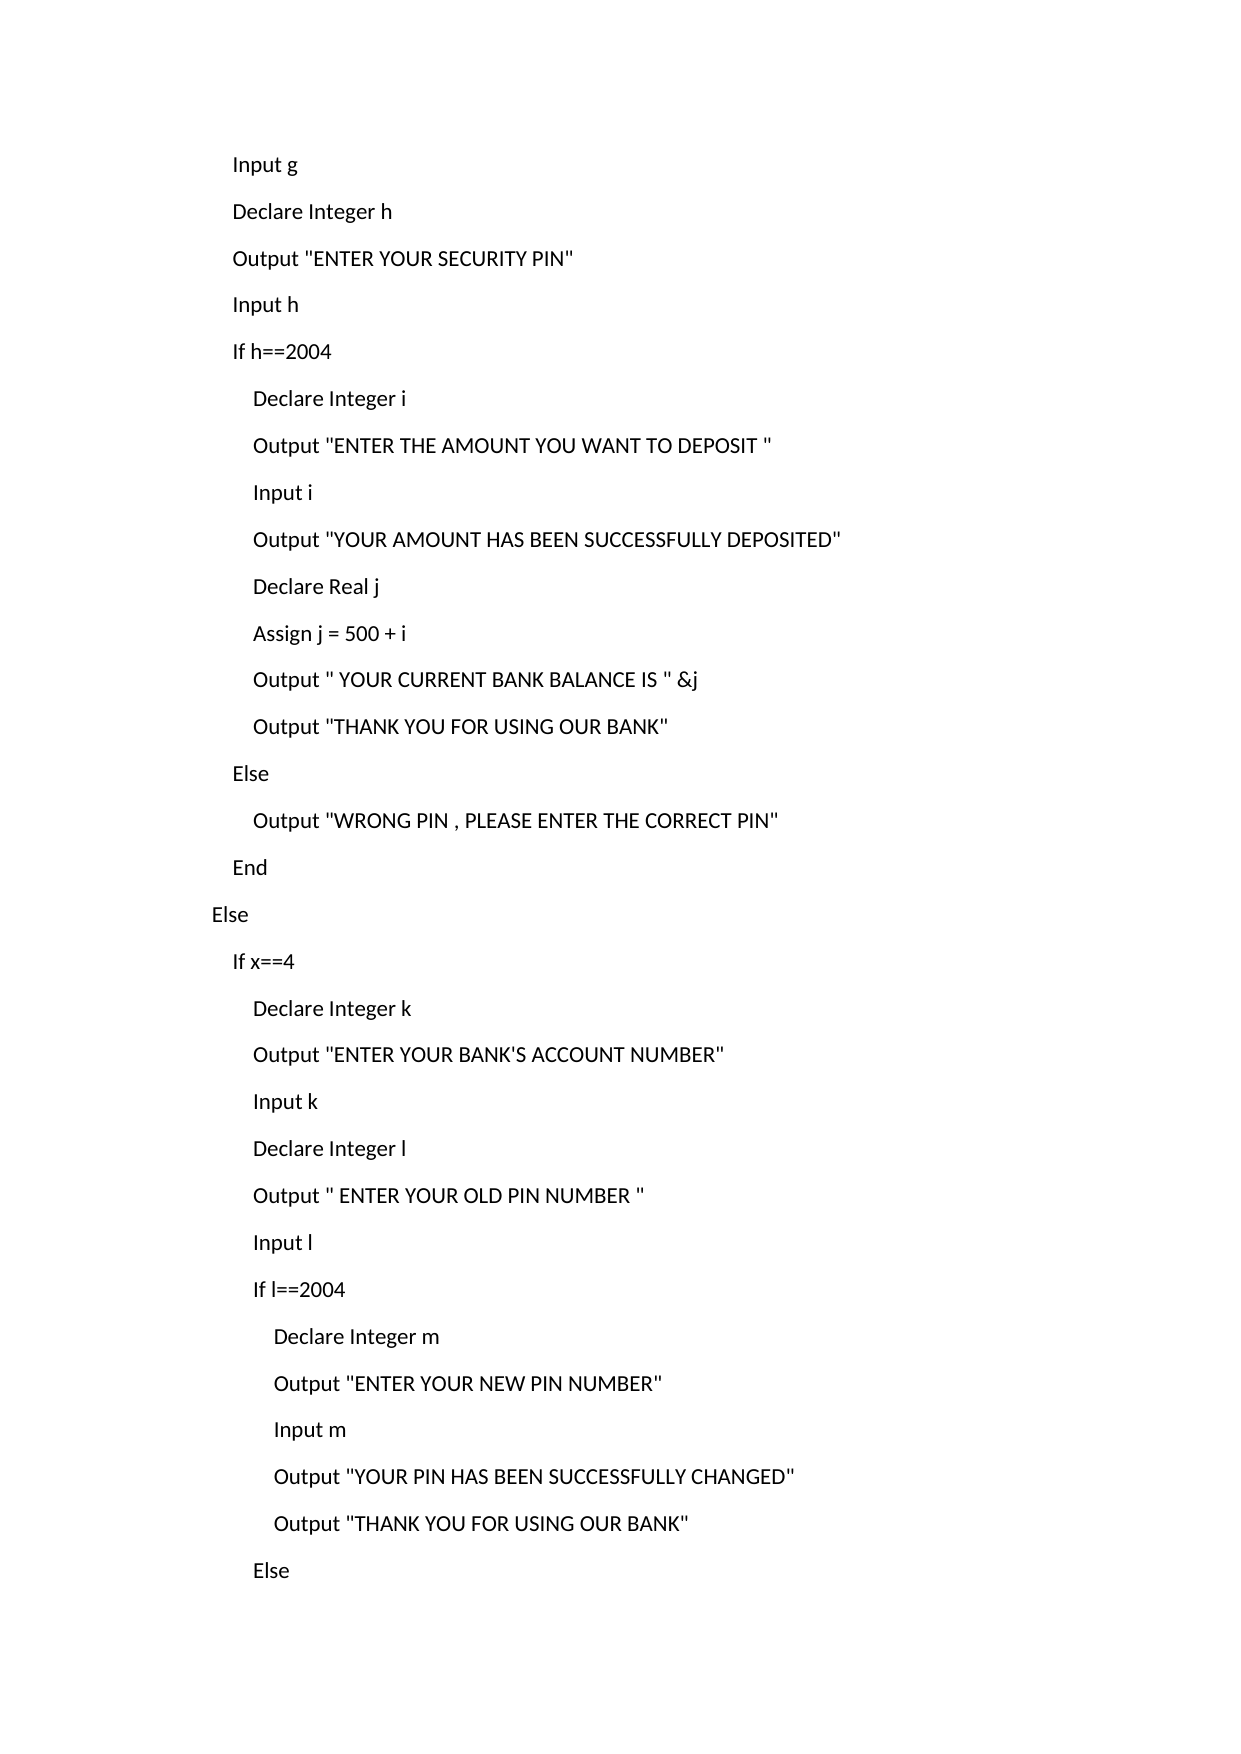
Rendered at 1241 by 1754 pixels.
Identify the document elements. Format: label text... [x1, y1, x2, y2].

text Output "ENTER THE AMOUNT YOU WANT TO DEPOSIT " [150, 431, 1090, 459]
text Input k [150, 1087, 1090, 1116]
text Input l [150, 1228, 1090, 1256]
text End [150, 853, 1090, 881]
text Output "THANK YOU FOR USING OUR BANK" [150, 712, 1090, 741]
text If h==2004 [150, 337, 1090, 366]
text Else [150, 1556, 1090, 1584]
text Else [150, 900, 1090, 928]
text If l==2004 [150, 1275, 1090, 1303]
text Output "YOUR AMOUNT HAS BEEN SUCCESSFULLY DEPOSITED" [150, 525, 1090, 553]
text Output "WRONG PIN , PLEASE ENTER THE CORRECT PIN" [150, 806, 1090, 834]
text Else [150, 759, 1090, 787]
text Output " ENTER YOUR OLD PIN NUMBER " [150, 1181, 1090, 1209]
text Output "ENTER YOUR BANK'S ACCOUNT NUMBER" [150, 1041, 1090, 1069]
text Output " YOUR CURRENT BANK BALANCE IS " &j [150, 666, 1090, 694]
text Declare Real j [150, 572, 1090, 600]
text Assign j = 500 + i [150, 619, 1090, 647]
text Output "THANK YOU FOR USING OUR BANK" [150, 1509, 1090, 1537]
text If x==4 [150, 947, 1090, 975]
text Input m [150, 1416, 1090, 1444]
text Output "ENTER YOUR NEW PIN NUMBER" [150, 1369, 1090, 1397]
text Output "ENTER YOUR SECURITY PIN" [150, 244, 1090, 272]
text Declare Integer i [150, 384, 1090, 412]
text Input h [150, 291, 1090, 319]
text Declare Integer l [150, 1134, 1090, 1162]
text Declare Integer m [150, 1322, 1090, 1350]
text Declare Integer k [150, 994, 1090, 1022]
text Input g [150, 150, 1090, 178]
text Declare Integer h [150, 197, 1090, 225]
text Input i [150, 478, 1090, 506]
text Output "YOUR PIN HAS BEEN SUCCESSFULLY CHANGED" [150, 1462, 1090, 1491]
